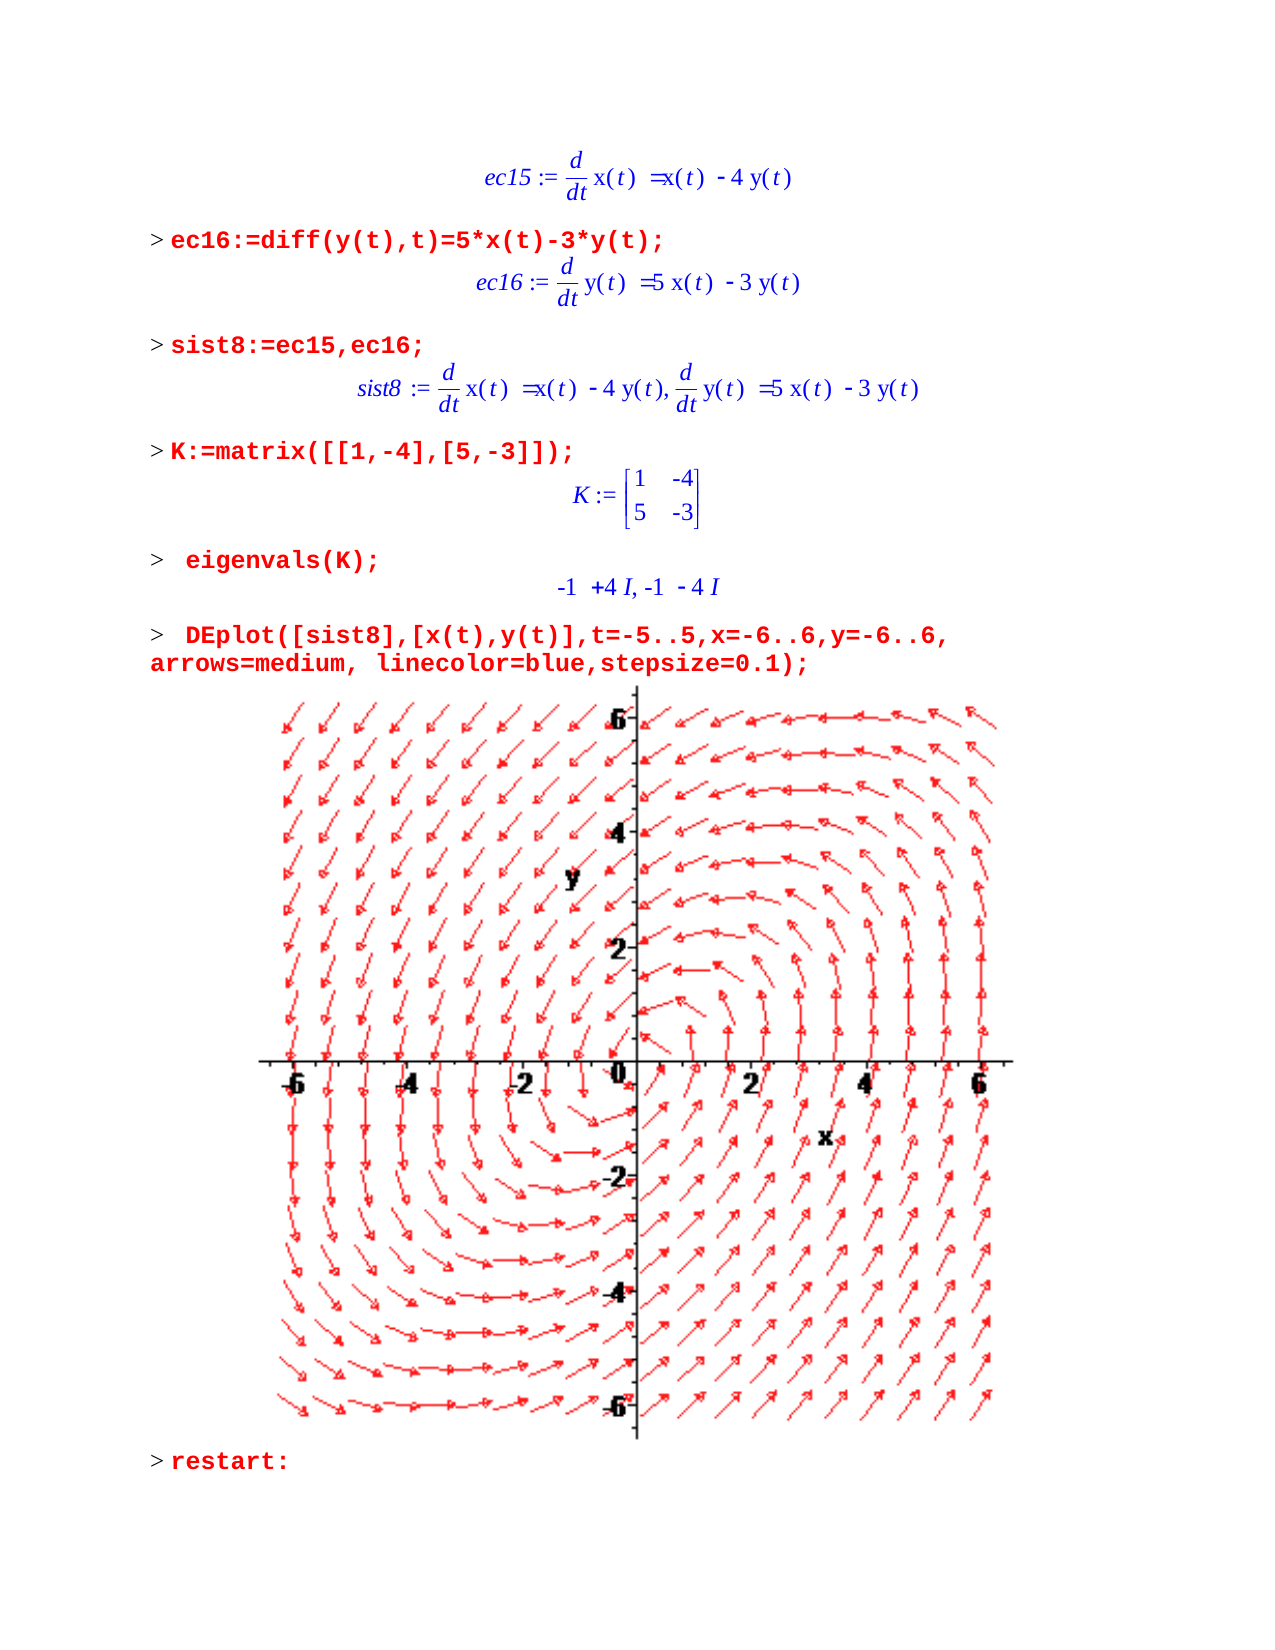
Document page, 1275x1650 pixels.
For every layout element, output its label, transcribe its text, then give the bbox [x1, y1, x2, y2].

picture [253, 678, 1022, 1446]
text > ec16:=diff(y(t),t)=5*x(t)-3*y(t); [150, 225, 1125, 256]
text > K:=matrix([[1,-4],[5,-3]]); [150, 436, 1125, 467]
text > restart: [150, 1446, 1125, 1477]
text > eigenvals(K); [150, 545, 1125, 576]
text > sist8:=ec15,ec16; [150, 331, 1125, 361]
text > DEplot([sist8],[x(t),y(t)],t=-5..5,x=-6..6,y=-6..6, arrows=medium, linecolor=blue,stepsize=0.1); [150, 620, 1125, 679]
